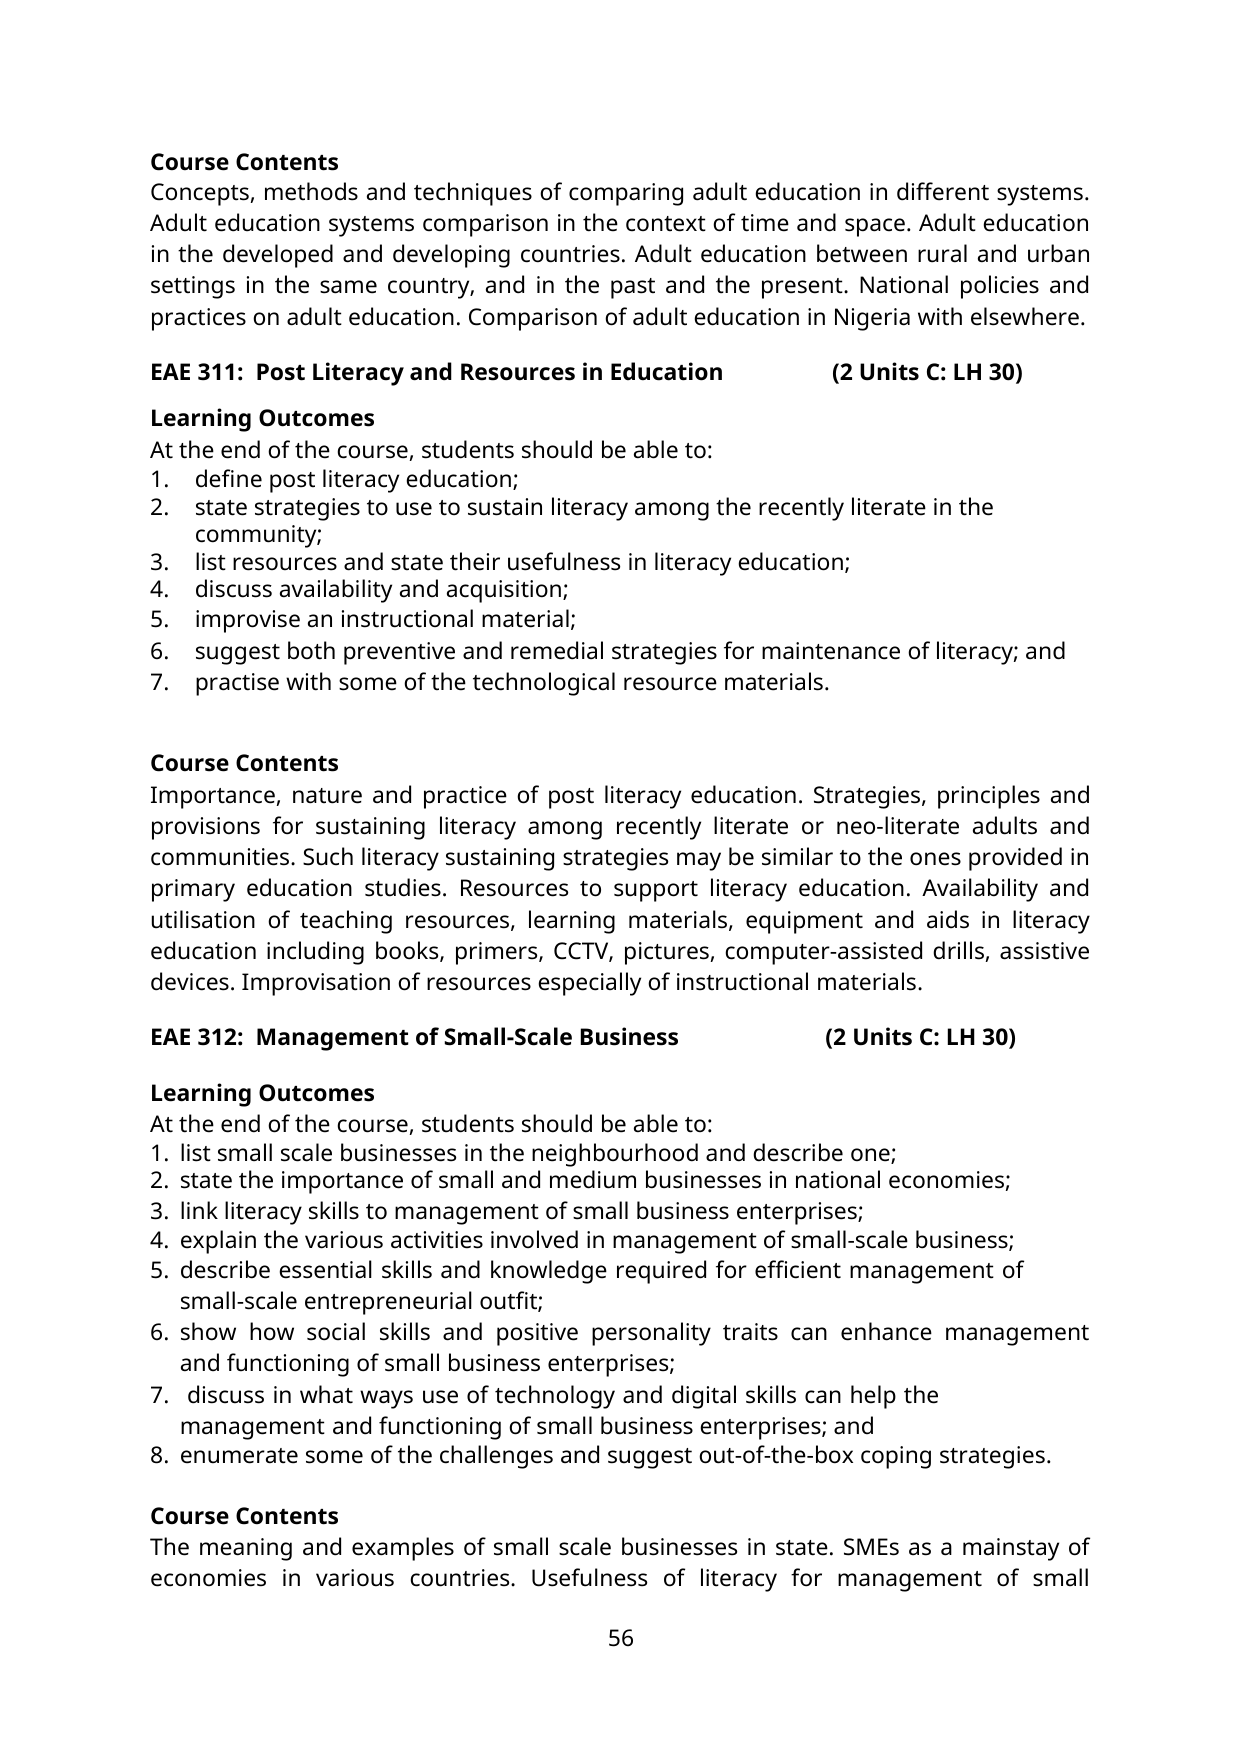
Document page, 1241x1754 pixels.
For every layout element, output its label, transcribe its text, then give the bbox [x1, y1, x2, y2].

list state the importance of small and medium businesses in national economies; [150, 1167, 1126, 1194]
list state strategies to use to sustain literacy among the recently literate in the community; [150, 493, 1126, 548]
subtitle Course Contents [150, 1500, 1126, 1531]
subtitle Course Contents [150, 747, 1126, 778]
list improvise an instructional material; [150, 603, 1126, 635]
list discuss in what ways use of technology and digital skills can help the management and functioning of small business enterprises; and [150, 1379, 1090, 1441]
list define post literacy education; [150, 465, 1126, 493]
text Concepts, methods and techniques of comparing adult education in different systems. Adult education systems comparison in the context of time and space. Adult education in the developed and developing countries. Adult education between rural and urban settings in the same country, and in the past and the present. National policies and practices on adult education. Comparison of adult education in Nigeria with elsewhere. [150, 176, 1091, 332]
list link literacy skills to management of small business enterprises; [150, 1194, 1126, 1226]
list enumerate some of the challenges and suggest out-of-the-box coping strategies. [150, 1441, 1126, 1469]
text At the end of the course, students should be able to: [150, 1108, 1126, 1139]
list explain the various activities involved in management of small-scale business; [150, 1226, 1126, 1253]
list show how social skills and positive personality traits can enhance management and functioning of small business enterprises; [150, 1316, 1090, 1379]
list describe essential skills and knowledge required for efficient management of small-scale entrepreneurial outfit; [150, 1253, 1091, 1316]
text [150, 1531, 1091, 1593]
list list resources and state their usefulness in literacy education; [150, 548, 1126, 576]
list list small scale businesses in the neighbourhood and describe one; [150, 1139, 1126, 1167]
subtitle Course Contents [150, 148, 1126, 176]
list suggest both preventive and remedial strategies for maintenance of literacy; and [150, 635, 1126, 666]
subtitle EAE 312: Management of Small-Scale Business (2 Units C: LH 30) Learning Outcomes [150, 997, 1031, 1108]
text At the end of the course, students should be able to: [150, 434, 1126, 465]
text Importance, nature and practice of post literacy education. Strategies, principles and provisions for sustaining literacy among recently literate or neo-literate adults and communities. Such literacy sustaining strategies may be similar to the ones provided in primary education studies. Resources to support literacy education. Availability and utilisation of teaching resources, learning materials, equipment and aids in literacy education including books, primers, CCTV, pictures, computer-assisted drills, assistive devices. Improvisation of resources especially of instructional materials. [150, 778, 1091, 997]
subtitle EAE 311: Post Literacy and Resources in Education (2 Units C: LH 30) Learning Outcomes [150, 342, 1038, 433]
list practise with some of the technological resource materials. [150, 666, 1126, 697]
list discuss availability and acquisition; [150, 576, 1126, 603]
